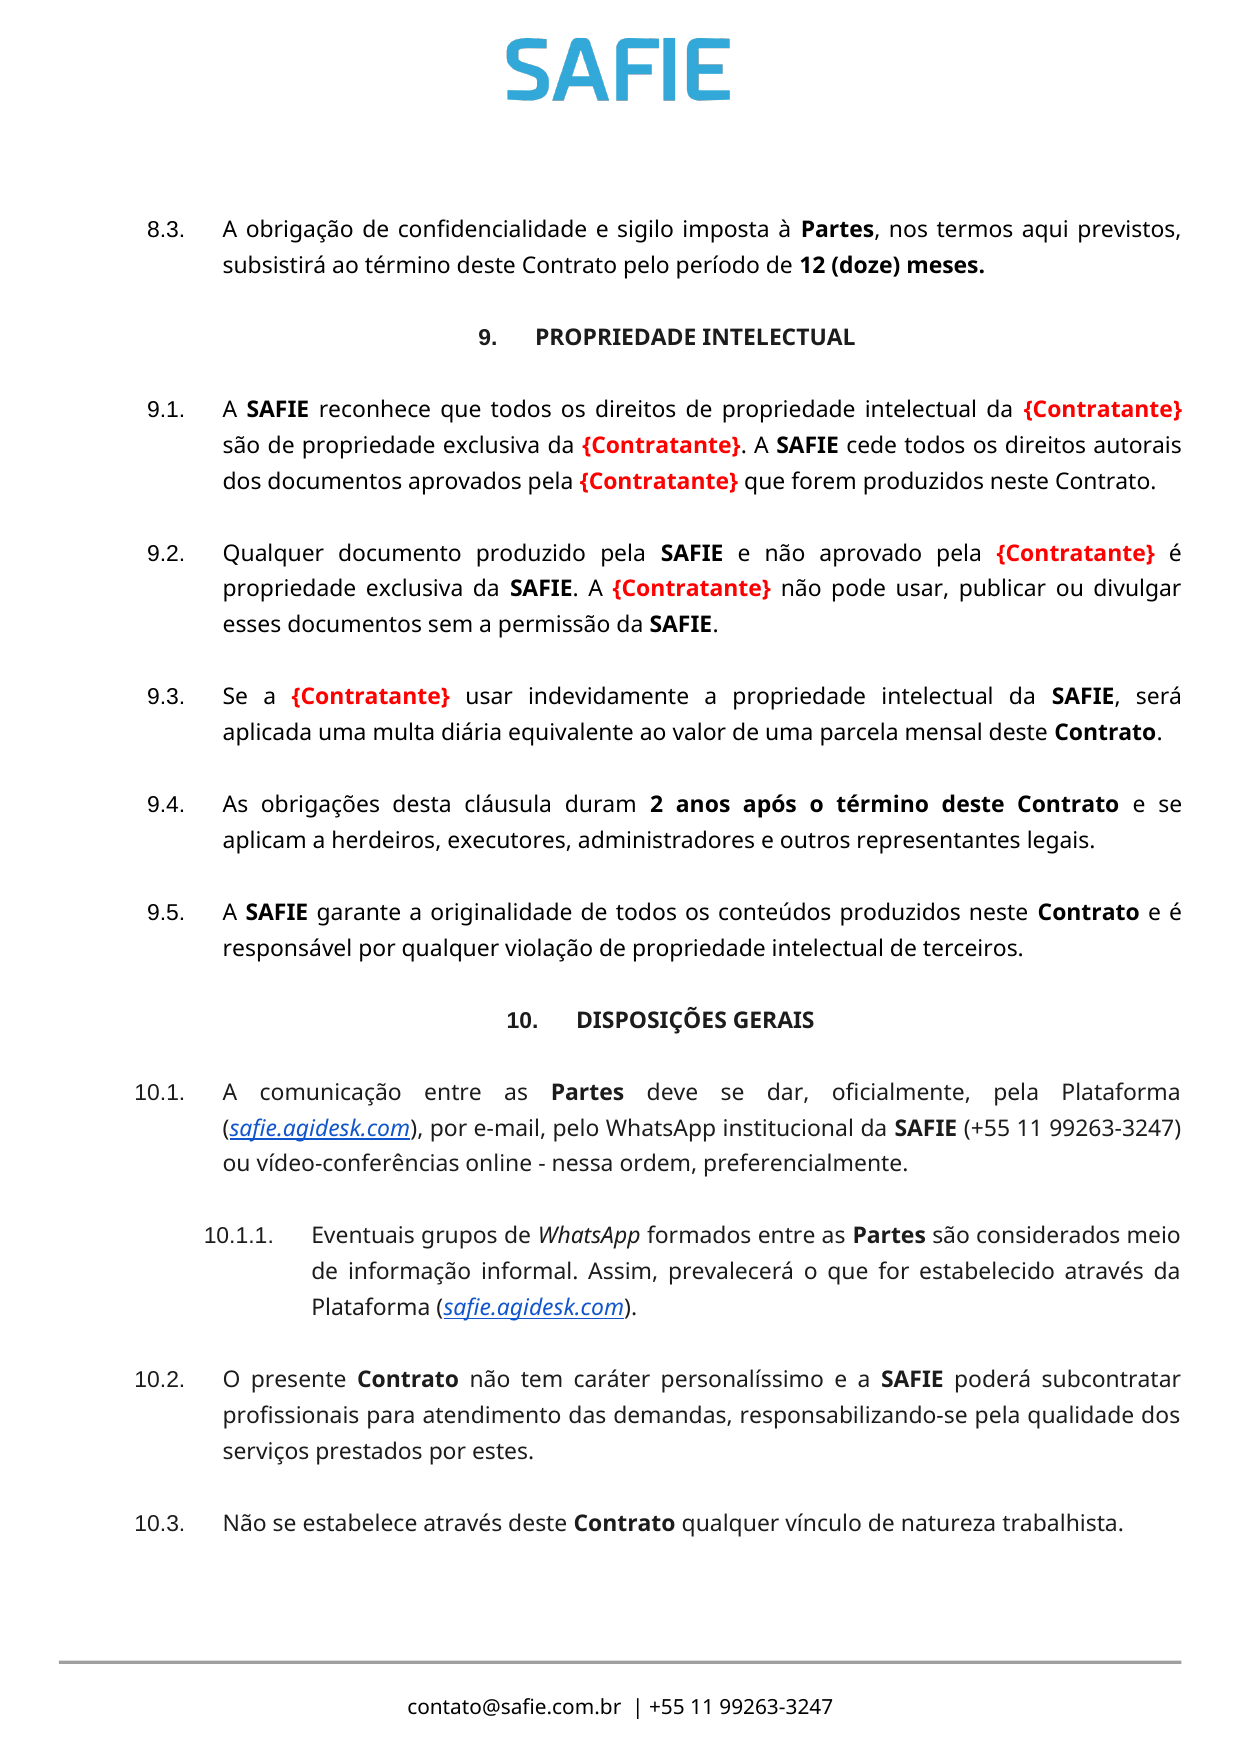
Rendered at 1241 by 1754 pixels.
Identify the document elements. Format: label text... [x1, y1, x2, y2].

list A SAFIE garante a originalidade de todos os conteúdos produzidos neste Contrato e é responsável por qualquer violação de propriedade intelectual de terceiros. [185, 896, 1182, 963]
list Não se estabelece através deste Contrato qualquer vínculo de natureza trabalhista. [185, 1507, 1181, 1538]
list O presente Contrato não tem caráter personalíssimo e a SAFIE poderá subcontratar profissionais para atendimento das demandas, responsabilizando-se pela qualidade dos serviços prestados por estes. [185, 1363, 1181, 1466]
list A obrigação de confidencialidade e sigilo imposta à Partes, nos termos aqui previstos, subsistirá ao término deste Contrato pelo período de 12 (doze) meses. [185, 213, 1182, 280]
list PROPRIEDADE INTELECTUAL [171, 321, 1181, 352]
list Se a {Contratante} usar indevidamente a propriedade intelectual da SAFIE, será aplicada uma multa diária equivalente ao valor de uma parcela mensal deste Contrato. [185, 680, 1182, 747]
list As obrigações desta cláusula duram 2 anos após o término deste Contrato e se aplicam a herdeiros, executores, administradores e outros representantes legais. [185, 788, 1182, 855]
picture [493, 29, 747, 111]
list DISPOSIÇÕES GERAIS [171, 1004, 1181, 1035]
list Eventuais grupos de WhatsApp formados entre as Partes são considerados meio de informação informal. Assim, prevalecerá o que for estabelecido através da Plataforma (safie.agidesk.com). [273, 1219, 1181, 1322]
list A SAFIE reconhece que todos os direitos de propriedade intelectual da {Contratante} são de propriedade exclusiva da {Contratante}. A SAFIE cede todos os direitos autorais dos documentos aprovados pela {Contratante} que forem produzidos neste Contrato. [185, 393, 1182, 496]
list A comunicação entre as Partes deve se dar, oficialmente, pela Plataforma (safie.agidesk.com), por e-mail, pelo WhatsApp institucional da SAFIE (+55 11 99263-3247) ou vídeo-conferências online - nessa ordem, preferencialmente. [185, 1076, 1181, 1179]
list Qualquer documento produzido pela SAFIE e não aprovado pela {Contratante} é propriedade exclusiva da SAFIE. A {Contratante} não pode usar, publicar ou divulgar esses documentos sem a permissão da SAFIE. [185, 536, 1182, 639]
